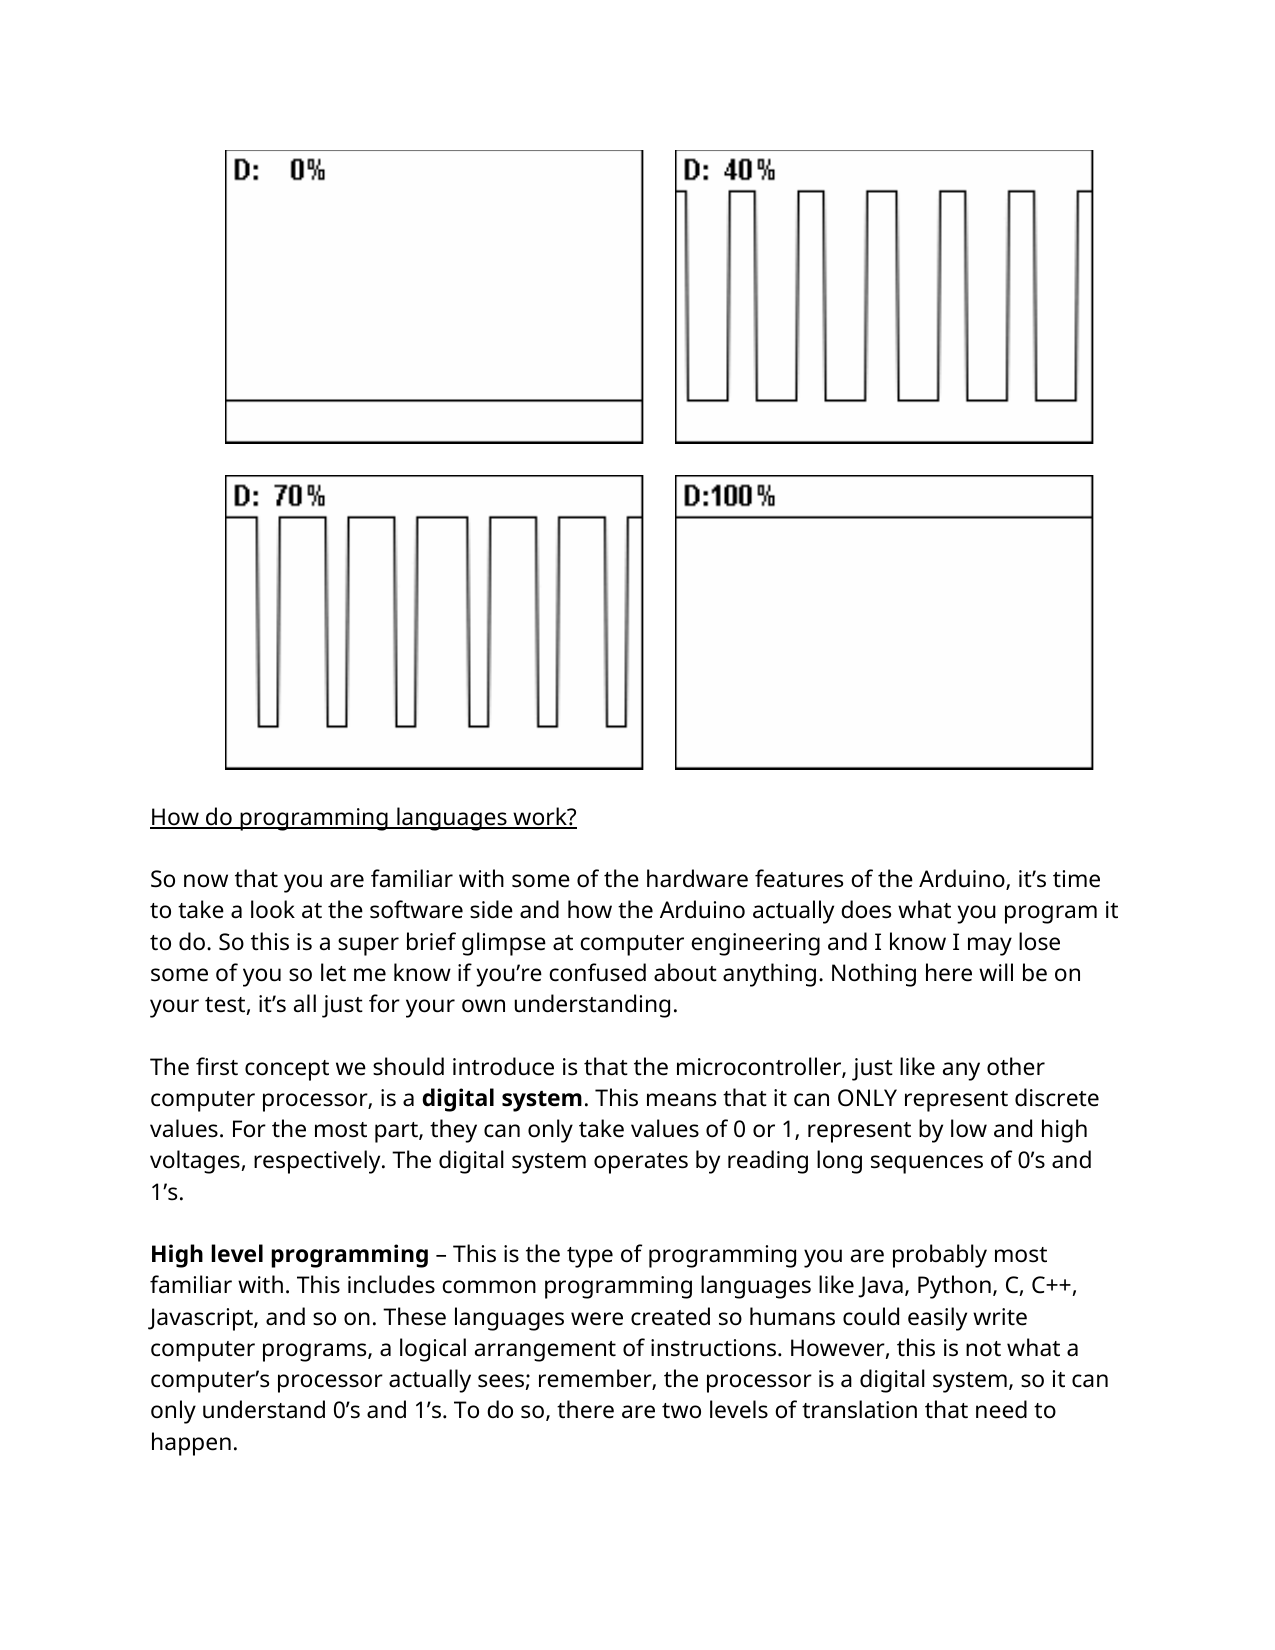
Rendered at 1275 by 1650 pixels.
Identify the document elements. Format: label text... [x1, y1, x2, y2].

text So now that you are familiar with some of the hardware features of the Arduino, it’s time to take a look at the software side and how the Arduino actually does what you program it to do. So this is a super brief glimpse at computer engineering and I know I may lose some of you so let me know if you’re confused about anything. Nothing here will be on your test, it’s all just for your own understanding. [150, 863, 1125, 1019]
picture [675, 475, 1094, 770]
picture [225, 150, 644, 444]
picture [675, 150, 1094, 444]
text High level programming – This is the type of programming you are probably most familiar with. This includes common programming languages like Java, Python, C, C++, Javascript, and so on. These languages were created so humans could easily write computer programs, a logical arrangement of instructions. However, this is not what a computer’s processor actually sees; remember, the processor is a digital system, so it can only understand 0’s and 1’s. To do so, there are two levels of translation that need to happen. [150, 1238, 1125, 1457]
text How do programming languages work? [150, 801, 1125, 832]
text The first concept we should introduce is that the microcontroller, just like any other computer processor, is a digital system. This means that it can ONLY represent discrete values. For the most part, they can only take values of 0 or 1, represent by low and high voltages, respectively. The digital system operates by reading long sequences of 0’s and 1’s. [150, 1051, 1125, 1207]
picture [225, 475, 644, 770]
